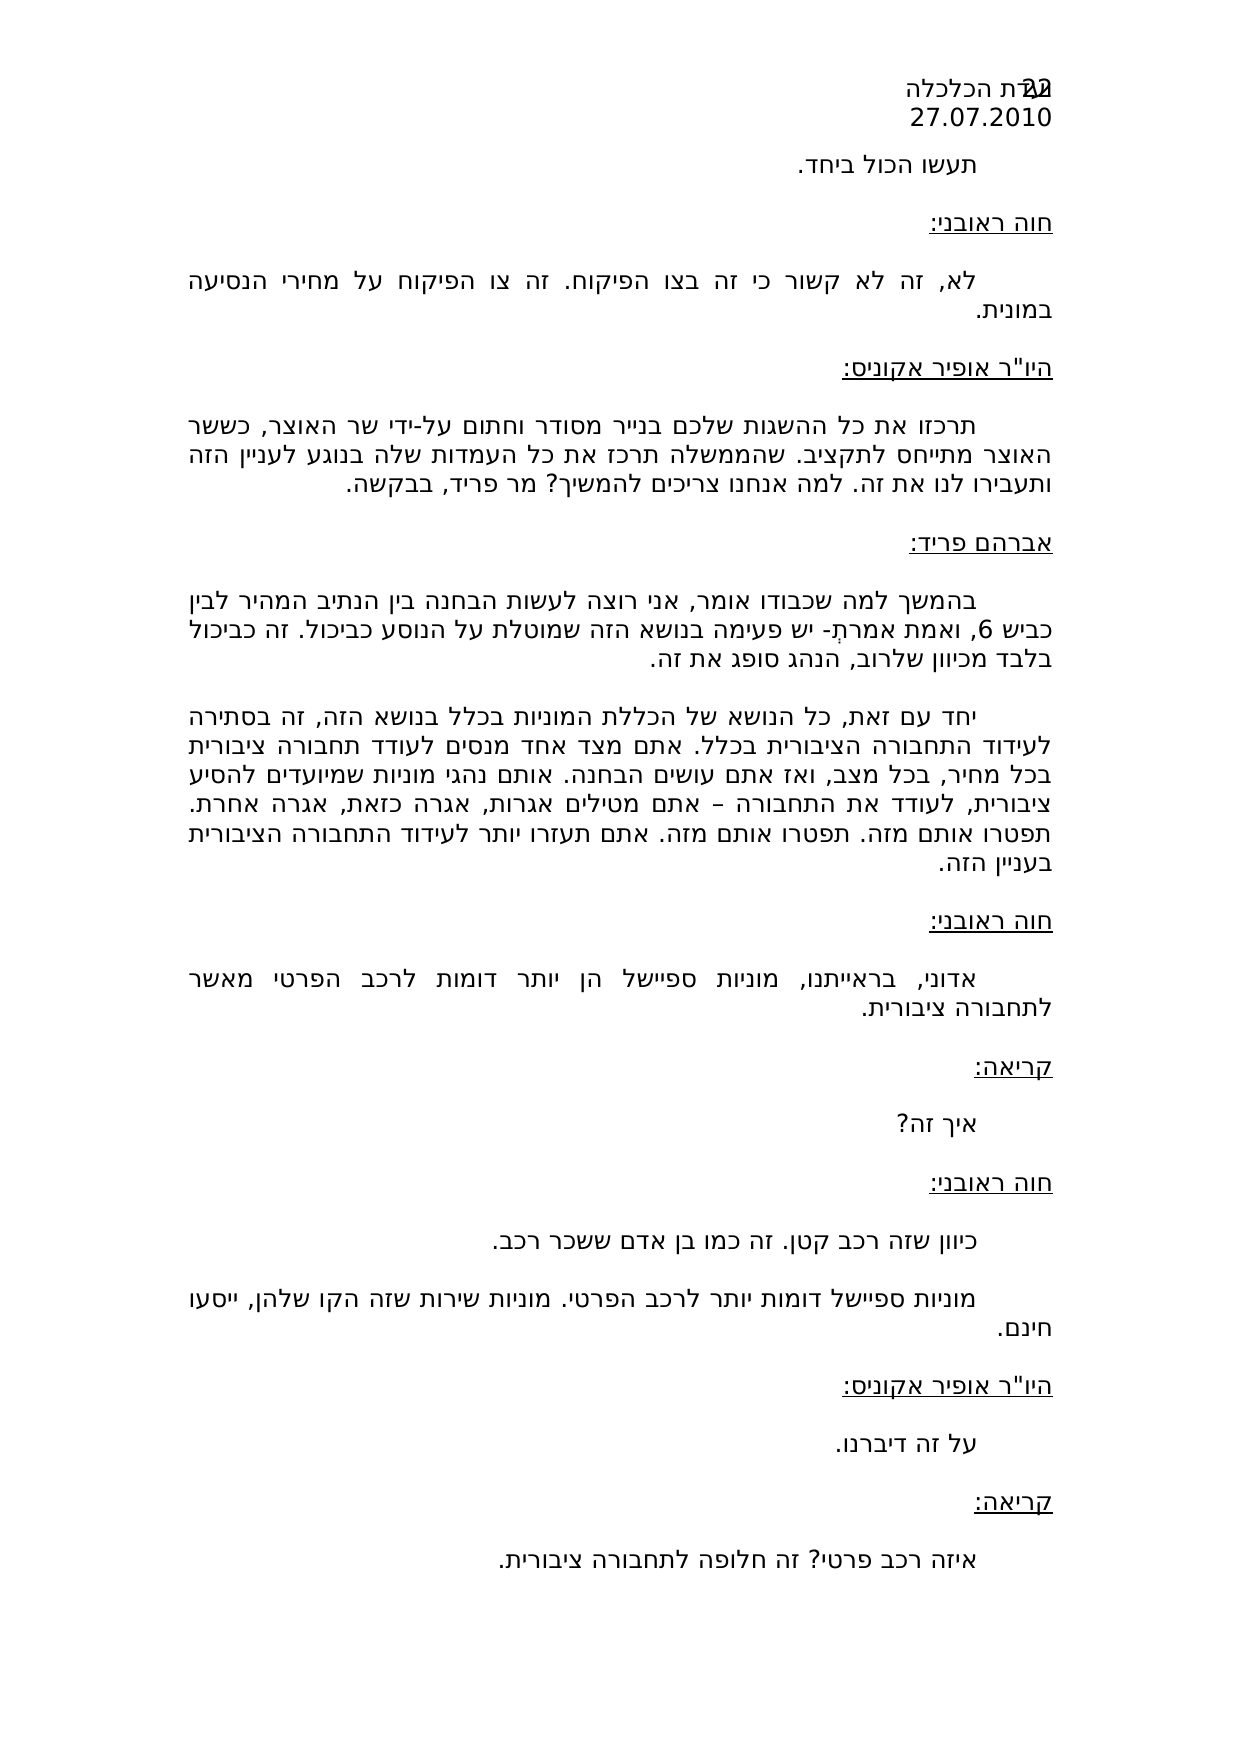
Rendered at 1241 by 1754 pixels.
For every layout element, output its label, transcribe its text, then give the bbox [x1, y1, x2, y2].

text אברהם פריד: [187, 499, 1053, 557]
text היו"ר אופיר אקוניס: [187, 324, 1053, 382]
text חוה ראובני: [187, 1139, 1053, 1197]
text אדוני, בראייתנו, מוניות ספיישל הן יותר דומות לרכב הפרטי מאשר לתחבורה ציבורית. [187, 964, 1053, 1022]
text תעשו הכול ביחד. [187, 150, 1053, 179]
text חוה ראובני: [187, 877, 1053, 935]
text קריאה: [187, 1022, 1053, 1081]
text חוה ראובני: [187, 208, 1053, 237]
text קריאה: [187, 1458, 1053, 1516]
text איזה רכב פרטי? זה חלופה לתחבורה ציבורית. [187, 1545, 1053, 1574]
text יחד עם זאת, כל הנושא של הכללת המוניות בכלל בנושא הזה, זה בסתירה לעידוד התחבורה הציבורית בכלל. אתם מצד אחד מנסים לעודד תחבורה ציבורית בכל מחיר, בכל מצב, ואז אתם עושים הבחנה. אותם נהגי מוניות שמיועדים להסיע ציבורית, לעודד את התחבורה – אתם מטילים אגרות, אגרה כזאת, אגרה אחרת. תפטרו אותם מזה. תפטרו אותם מזה. אתם תעזרו יותר לעידוד התחבורה הציבורית בעניין הזה. [187, 702, 1053, 877]
text בהמשך למה שכבודו אומר, אני רוצה לעשות הבחנה בין הנתיב המהיר לבין כביש 6, ואמת אמרתְ- יש פעימה בנושא הזה שמוטלת על הנוסע כביכול. זה כביכול בלבד מכיוון שלרוב, הנהג סופג את זה. [187, 586, 1053, 673]
text על זה דיברנו. [187, 1429, 1053, 1458]
text כיוון שזה רכב קטן. זה כמו בן אדם ששכר רכב. [187, 1226, 1053, 1255]
text היו"ר אופיר אקוניס: [187, 1371, 1053, 1400]
text איך זה? [187, 1109, 1053, 1139]
text לא, זה לא קשור כי זה בצו הפיקוח. זה צו הפיקוח על מחירי הנסיעה במונית. [187, 266, 1053, 324]
text מוניות ספיישל דומות יותר לרכב הפרטי. מוניות שירות שזה הקו שלהן, ייסעו חינם. [187, 1284, 1053, 1342]
text תרכזו את כל ההשגות שלכם בנייר מסודר וחתום על-ידי שר האוצר, כששר האוצר מתייחס לתקציב. שהממשלה תרכז את כל העמדות שלה בנוגע לעניין הזה ותעבירו לנו את זה. למה אנחנו צריכים להמשיך? מר פריד, בבקשה. [187, 411, 1053, 499]
